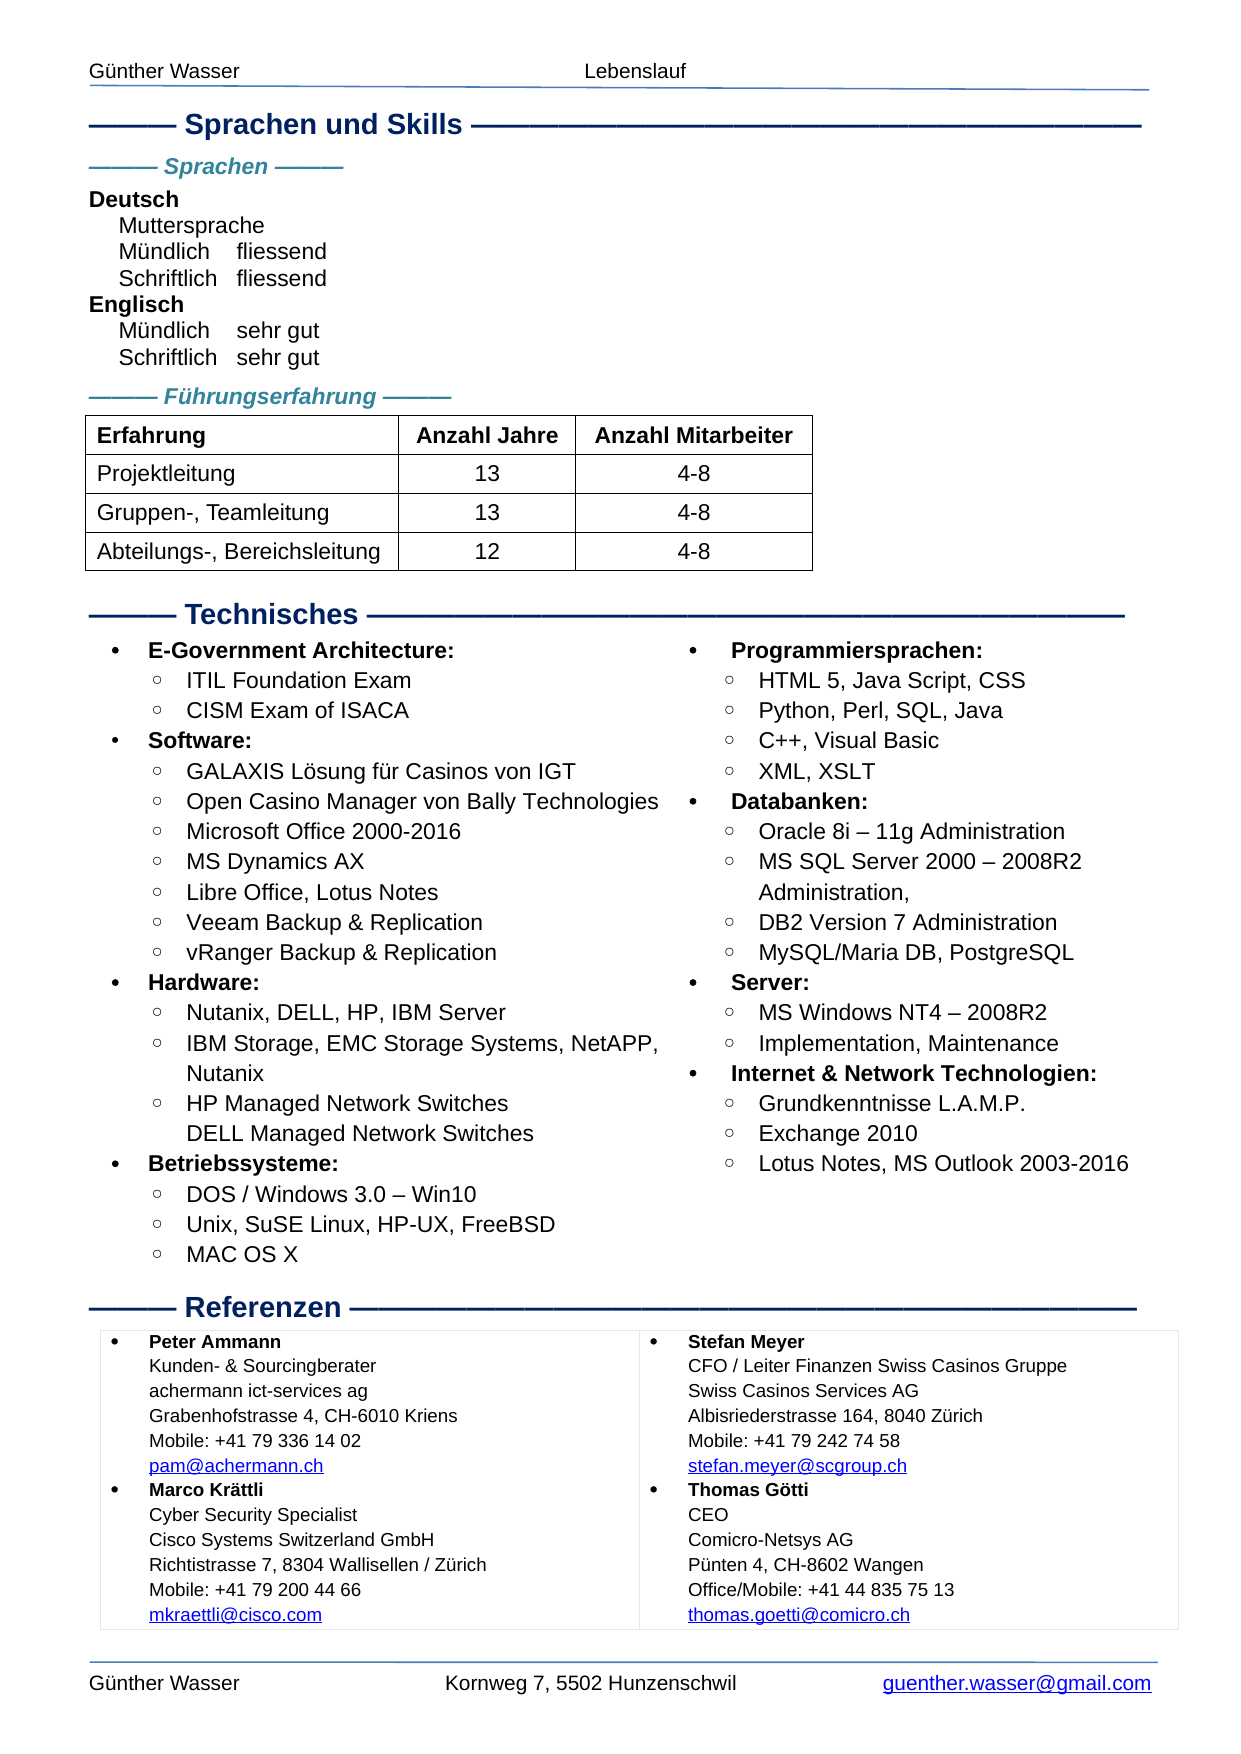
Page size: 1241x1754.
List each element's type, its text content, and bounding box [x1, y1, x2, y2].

table_cell Abteilungs-, Bereichsleitung [86, 533, 398, 570]
text Muttersprache [118, 212, 1152, 238]
table_header Peter Ammann Kunden- & Sourcingberater achermann ict-services ag Grabenhofstrasse 4, CH-6010 Kriens Mobile: +41 79 336 14 02 pam@achermann.ch Marco Krättli Cyber Security Specialist Cisco Systems Switzerland GmbH Richtistrasse 7, 8304 Wallisellen / Zürich Mobile: +41 79 200 44 66 mkraettli@cisco.com [101, 1331, 639, 1628]
text Deutsch [89, 186, 1152, 212]
table_cell Gruppen-, Teamleitung [86, 494, 398, 531]
table_cell Projektleitung [86, 455, 398, 493]
table_header Erfahrung [86, 416, 398, 454]
text ——— Sprachen und Skills ——————————————————————— [89, 107, 1152, 141]
table_cell 13 [399, 455, 575, 493]
text Schriftlich fliessend [118, 265, 1152, 291]
table_header E-Government Architecture: ITIL Foundation Exam CISM Exam of ISACA Software: GALAXIS Lösung für Casinos von IGT Open Casino Manager von Bally Technologies Microsoft Office 2000-2016 MS Dynamics AX Libre Office, Lotus Notes Veeam Backup & Replication vRanger Backup & Replication Hardware: Nutanix, DELL, HP, IBM Server IBM Storage, EMC Storage Systems, NetAPP, Nutanix HP Managed Network Switches DELL Managed Network Switches Betriebssysteme: DOS / Windows 3.0 – Win10 Unix, SuSE Linux, HP-UX, FreeBSD MAC OS X [100, 637, 672, 1271]
text ——— Technisches —————————————————————————— [89, 597, 1152, 631]
text Mündlich fliessend [118, 238, 1152, 265]
table_cell 12 [399, 533, 575, 570]
text Englisch [89, 291, 1152, 317]
table_header Anzahl Jahre [399, 416, 575, 454]
text ——— Führungserfahrung ——— [89, 383, 1152, 409]
table_header Programmiersprachen: HTML 5, Java Script, CSS Python, Perl, SQL, Java C++, Visual Basic XML, XSLT Databanken: Oracle 8i – 11g Administration MS SQL Server 2000 – 2008R2 Administration, DB2 Version 7 Administration MySQL/Maria DB, PostgreSQL Server: MS Windows NT4 – 2008R2 Implementation, Maintenance Internet & Network Technologien: Grundkenntnisse L.A.M.P. Exchange 2010 Lotus Notes, MS Outlook 2003-2016 [672, 637, 1152, 1271]
text ——— Sprachen ——— [89, 153, 1152, 179]
table_header Stefan Meyer CFO / Leiter Finanzen Swiss Casinos Gruppe Swiss Casinos Services AG Albisriederstrasse 164, 8040 Zürich Mobile: +41 79 242 74 58 stefan.meyer@scgroup.ch Thomas Götti CEO Comicro-Netsys AG Pünten 4, CH-8602 Wangen Office/Mobile: +41 44 835 75 13 thomas.goetti@comicro.ch [640, 1331, 1178, 1628]
text Schriftlich sehr gut [118, 344, 1152, 370]
table_cell 13 [399, 494, 575, 531]
text ——— Referenzen ——————————————————————————— [89, 1290, 1152, 1324]
text Mündlich sehr gut [118, 317, 1152, 344]
table_header Anzahl Mitarbeiter [576, 416, 812, 454]
table_cell 4-8 [576, 494, 812, 531]
table_cell 4-8 [576, 455, 812, 493]
table_cell 4-8 [576, 533, 812, 570]
